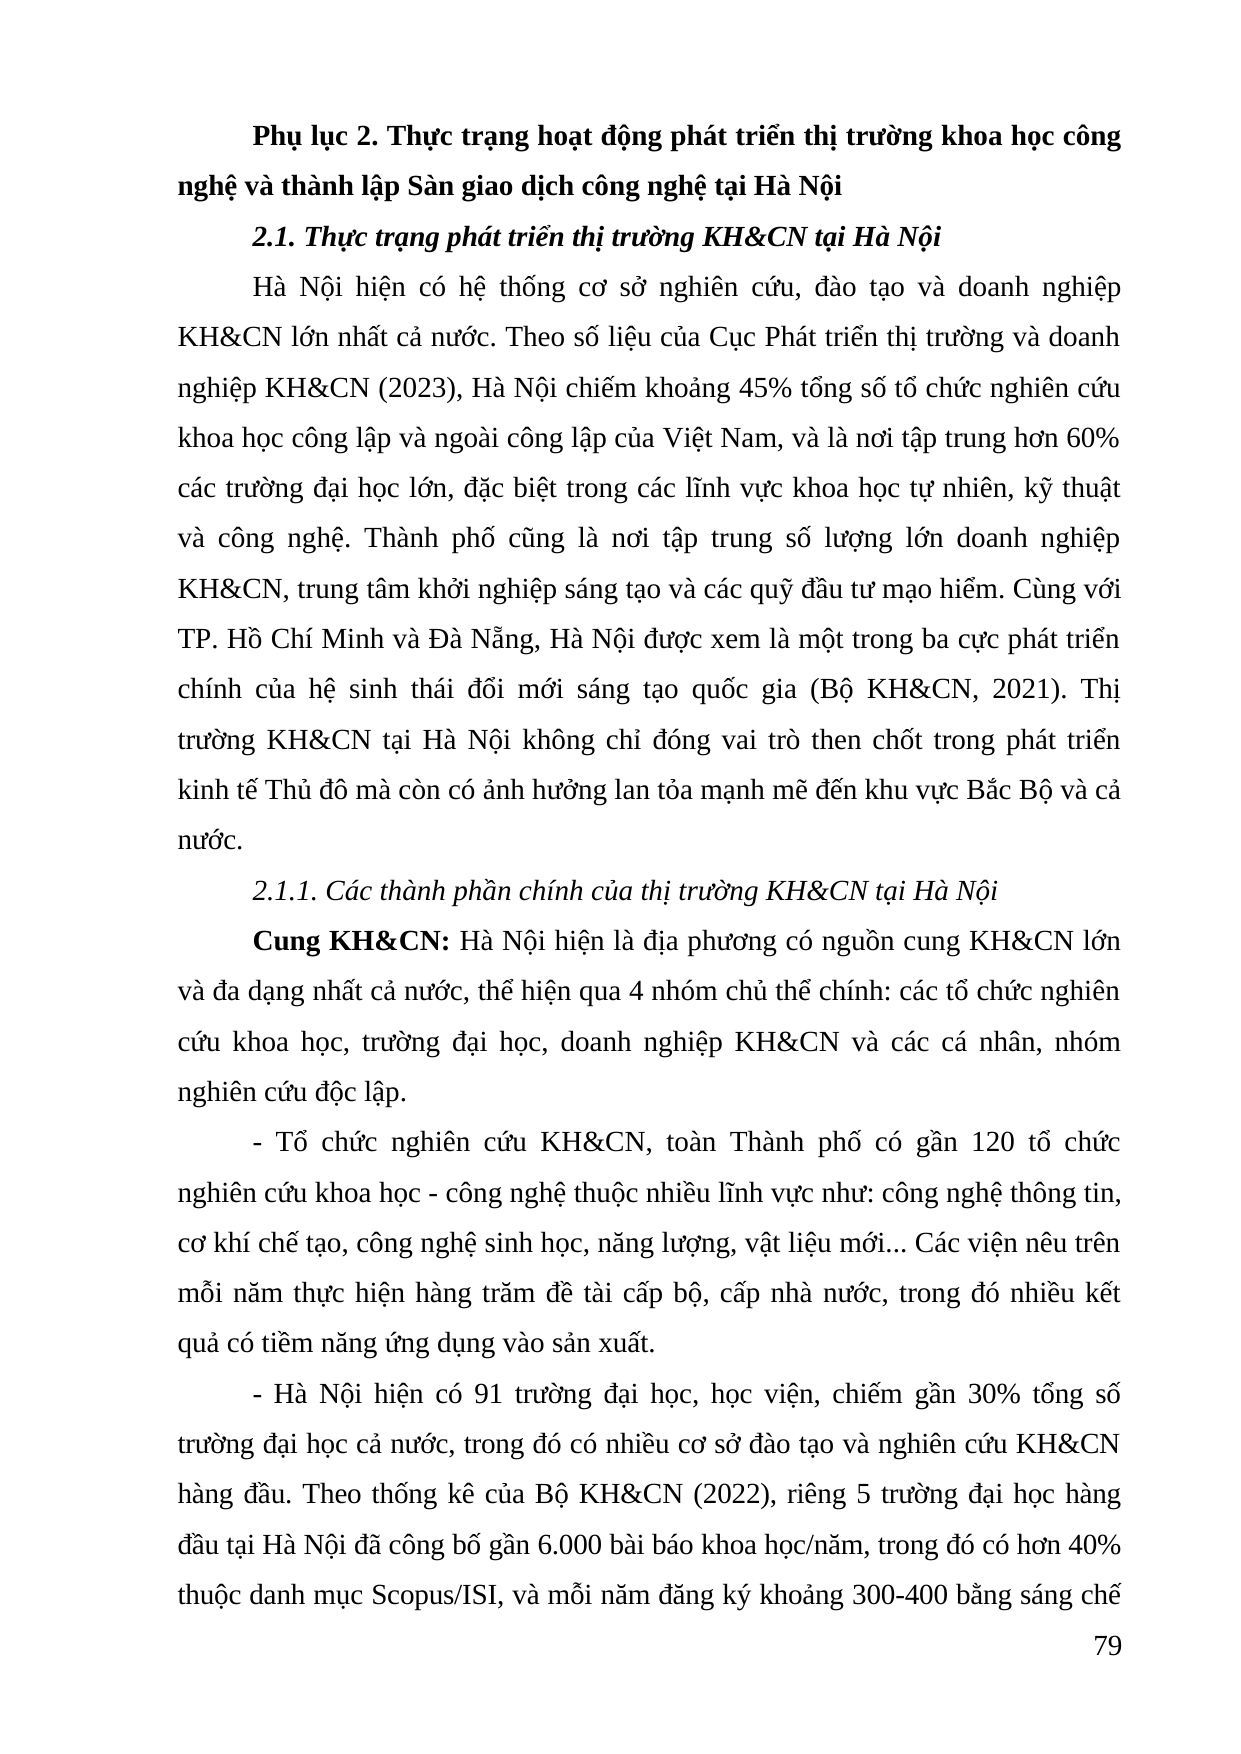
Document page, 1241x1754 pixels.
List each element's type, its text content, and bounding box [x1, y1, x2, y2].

text - Tổ chức nghiên cứu KH&CN, toàn Thành phố có gần 120 tổ chức nghiên cứu khoa học - công nghệ thuộc nhiều lĩnh vực như: công nghệ thông tin, cơ khí chế tạo, công nghệ sinh học, năng lượng, vật liệu mới... Các viện nêu trên mỗi năm thực hiện hàng trăm đề tài cấp bộ, cấp nhà nước, trong đó nhiều kết quả có tiềm năng ứng dụng vào sản xuất. [177, 1124, 1122, 1359]
subtitle Phụ lục 2. Thực trạng hoạt động phát triển thị trường khoa học công nghệ và thành lập Sàn giao dịch công nghệ tại Hà Nội [177, 118, 1122, 202]
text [177, 1376, 1122, 1611]
subtitle 2.1.1. Các thành phần chính của thị trường KH&CN tại Hà Nội [177, 873, 1122, 906]
text Hà Nội hiện có hệ thống cơ sở nghiên cứu, đào tạo và doanh nghiệp KH&CN lớn nhất cả nước. Theo số liệu của Cục Phát triển thị trường và doanh nghiệp KH&CN (2023), Hà Nội chiếm khoảng 45% tổng số tổ chức nghiên cứu khoa học công lập và ngoài công lập của Việt Nam, và là nơi tập trung hơn 60% các trường đại học lớn, đặc biệt trong các lĩnh vực khoa học tự nhiên, kỹ thuật và công nghệ. Thành phố cũng là nơi tập trung số lượng lớn doanh nghiệp KH&CN, trung tâm khởi nghiệp sáng tạo và các quỹ đầu tư mạo hiểm. Cùng với TP. Hồ Chí Minh và Đà Nẵng, Hà Nội được xem là một trong ba cực phát triển chính của hệ sinh thái đổi mới sáng tạo quốc gia (Bộ KH&CN, 2021). Thị trường KH&CN tại Hà Nội không chỉ đóng vai trò then chốt trong phát triển kinh tế Thủ đô mà còn có ảnh hưởng lan tỏa mạnh mẽ đến khu vực Bắc Bộ và cả nước. [177, 269, 1122, 856]
text Cung KH&CN: Hà Nội hiện là địa phương có nguồn cung KH&CN lớn và đa dạng nhất cả nước, thể hiện qua 4 nhóm chủ thể chính: các tổ chức nghiên cứu khoa học, trường đại học, doanh nghiệp KH&CN và các cá nhân, nhóm nghiên cứu độc lập. [177, 923, 1122, 1108]
subtitle 2.1. Thực trạng phát triển thị trường KH&CN tại Hà Nội [177, 219, 1122, 252]
